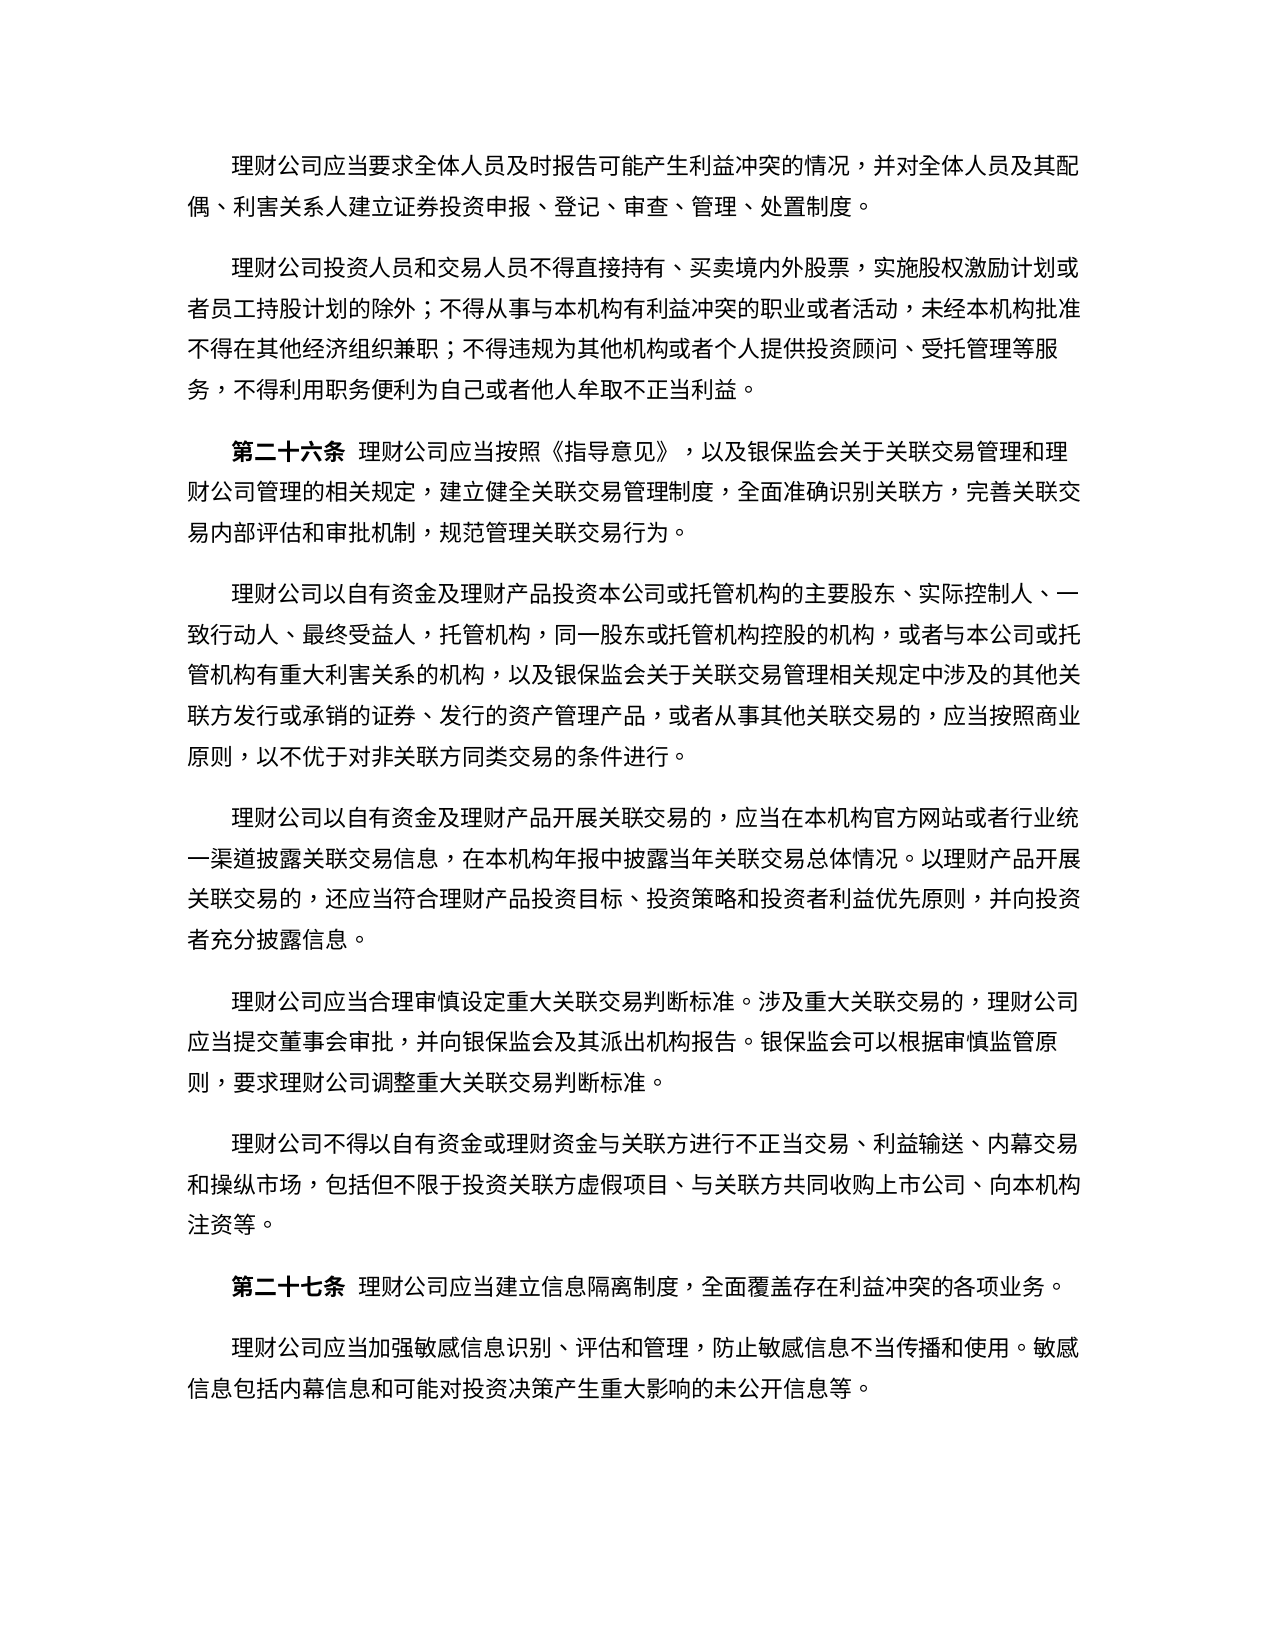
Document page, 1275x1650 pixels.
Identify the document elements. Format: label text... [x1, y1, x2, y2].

text 理财公司应当合理审慎设定重大关联交易判断标准。涉及重大关联交易的，理财公司应当提交董事会审批，并向银保监会及其派出机构报告。银保监会可以根据审慎监管原则，要求理财公司调整重大关联交易判断标准。 [187, 985, 1087, 1098]
text 理财公司投资人员和交易人员不得直接持有、买卖境内外股票，实施股权激励计划或者员工持股计划的除外；不得从事与本机构有利益冲突的职业或者活动，未经本机构批准不得在其他经济组织兼职；不得违规为其他机构或者个人提供投资顾问、受托管理等服务，不得利用职务便利为自己或者他人牟取不正当利益。 [187, 252, 1087, 405]
text 理财公司以自有资金及理财产品投资本公司或托管机构的主要股东、实际控制人、一致行动人、最终受益人，托管机构，同一股东或托管机构控股的机构，或者与本公司或托管机构有重大利害关系的机构，以及银保监会关于关联交易管理相关规定中涉及的其他关联方发行或承销的证券、发行的资产管理产品，或者从事其他关联交易的，应当按照商业原则，以不优于对非关联方同类交易的条件进行。 [187, 578, 1087, 772]
text 理财公司应当加强敏感信息识别、评估和管理，防止敏感信息不当传播和使用。敏感信息包括内幕信息和可能对投资决策产生重大影响的未公开信息等。 [187, 1332, 1087, 1404]
text 理财公司以自有资金及理财产品开展关联交易的，应当在本机构官方网站或者行业统一渠道披露关联交易信息，在本机构年报中披露当年关联交易总体情况。以理财产品开展关联交易的，还应当符合理财产品投资目标、投资策略和投资者利益优先原则，并向投资者充分披露信息。 [187, 802, 1087, 955]
text 第二十七条 理财公司应当建立信息隔离制度，全面覆盖存在利益冲突的各项业务。 [187, 1271, 1087, 1302]
text 第二十六条 理财公司应当按照《指导意见》，以及银保监会关于关联交易管理和理财公司管理的相关规定，建立健全关联交易管理制度，全面准确识别关联方，完善关联交易内部评估和审批机制，规范管理关联交易行为。 [187, 435, 1087, 548]
text 理财公司不得以自有资金或理财资金与关联方进行不正当交易、利益输送、内幕交易和操纵市场，包括但不限于投资关联方虚假项目、与关联方共同收购上市公司、向本机构注资等。 [187, 1128, 1087, 1241]
text 理财公司应当要求全体人员及时报告可能产生利益冲突的情况，并对全体人员及其配偶、利害关系人建立证券投资申报、登记、审查、管理、处置制度。 [187, 150, 1087, 222]
